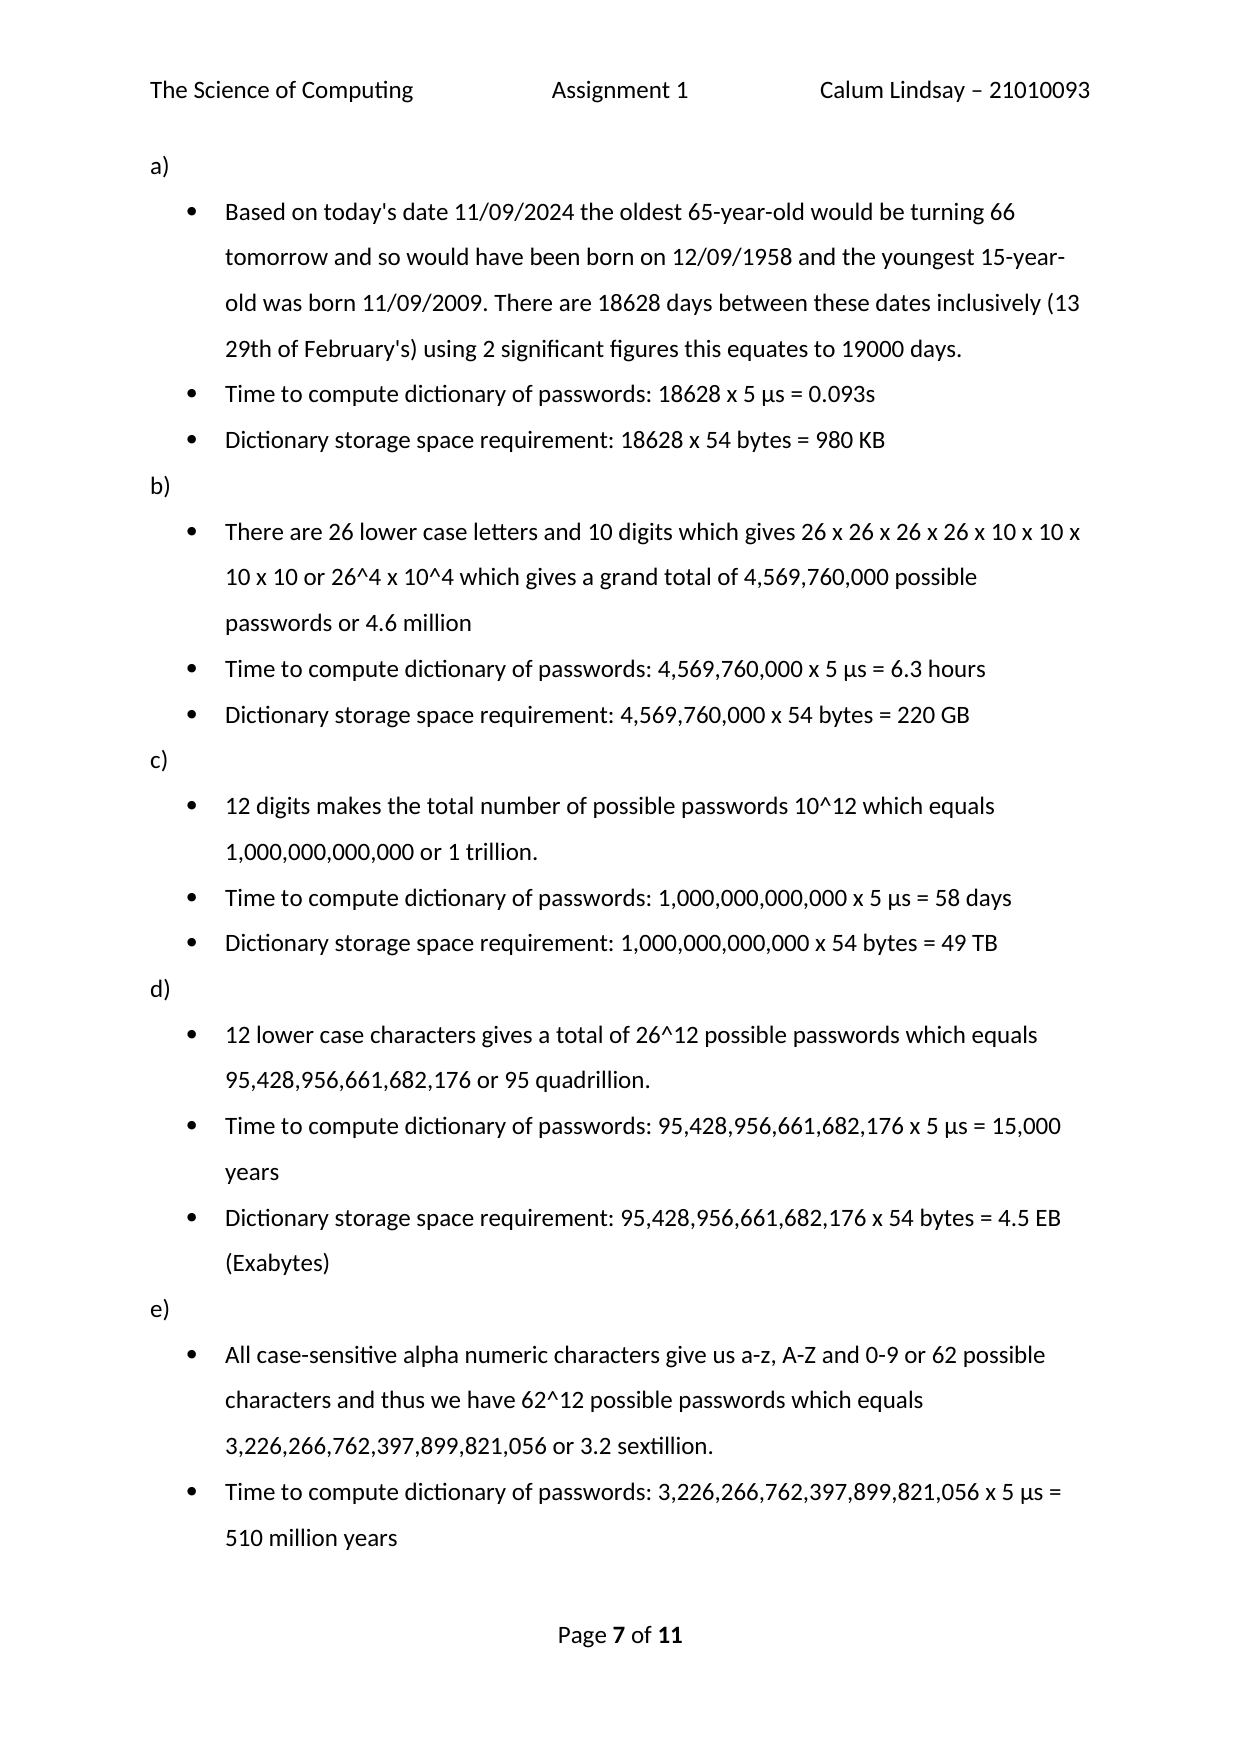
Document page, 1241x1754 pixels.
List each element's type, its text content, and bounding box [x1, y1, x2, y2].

list Based on today's date 11/09/2024 the oldest 65-year-old would be turning 66 tomorrow and so would have been born on 12/09/1958 and the youngest 15-year-old was born 11/09/2009. There are 18628 days between these dates inclusively (13 29th of February's) using 2 significant figures this equates to 19000 days. [187, 196, 1090, 363]
list 12 lower case characters gives a total of 26^12 possible passwords which equals 95,428,956,661,682,176 or 95 quadrillion. [187, 1019, 1090, 1095]
list Time to compute dictionary of passwords: 95,428,956,661,682,176 x 5 µs = 15,000 years [187, 1110, 1090, 1187]
list There are 26 lower case letters and 10 digits which gives 26 x 26 x 26 x 26 x 10 x 10 x 10 x 10 or 26^4 x 10^4 which gives a grand total of 4,569,760,000 possible passwords or 4.6 million [187, 516, 1090, 638]
list All case-sensitive alpha numeric characters give us a-z, A-Z and 0-9 or 62 possible characters and thus we have 62^12 possible passwords which equals 3,226,266,762,397,899,821,056 or 3.2 sextillion. [187, 1339, 1090, 1461]
list Dictionary storage space requirement: 95,428,956,661,682,176 x 54 bytes = 4.5 EB (Exabytes) [187, 1202, 1090, 1278]
list Dictionary storage space requirement: 18628 x 54 bytes = 980 KB [187, 424, 1090, 455]
list Time to compute dictionary of passwords: 18628 x 5 µs = 0.093s [187, 379, 1090, 409]
list Time to compute dictionary of passwords: 3,226,266,762,397,899,821,056 x 5 µs = 510 million years [187, 1476, 1090, 1552]
list Dictionary storage space requirement: 4,569,760,000 x 54 bytes = 220 GB [187, 699, 1090, 729]
list Time to compute dictionary of passwords: 4,569,760,000 x 5 µs = 6.3 hours [187, 653, 1090, 683]
list Dictionary storage space requirement: 1,000,000,000,000 x 54 bytes = 49 TB [187, 927, 1090, 958]
list 12 digits makes the total number of possible passwords 10^12 which equals 1,000,000,000,000 or 1 trillion. [187, 790, 1090, 866]
list Time to compute dictionary of passwords: 1,000,000,000,000 x 5 µs = 58 days [187, 882, 1090, 912]
